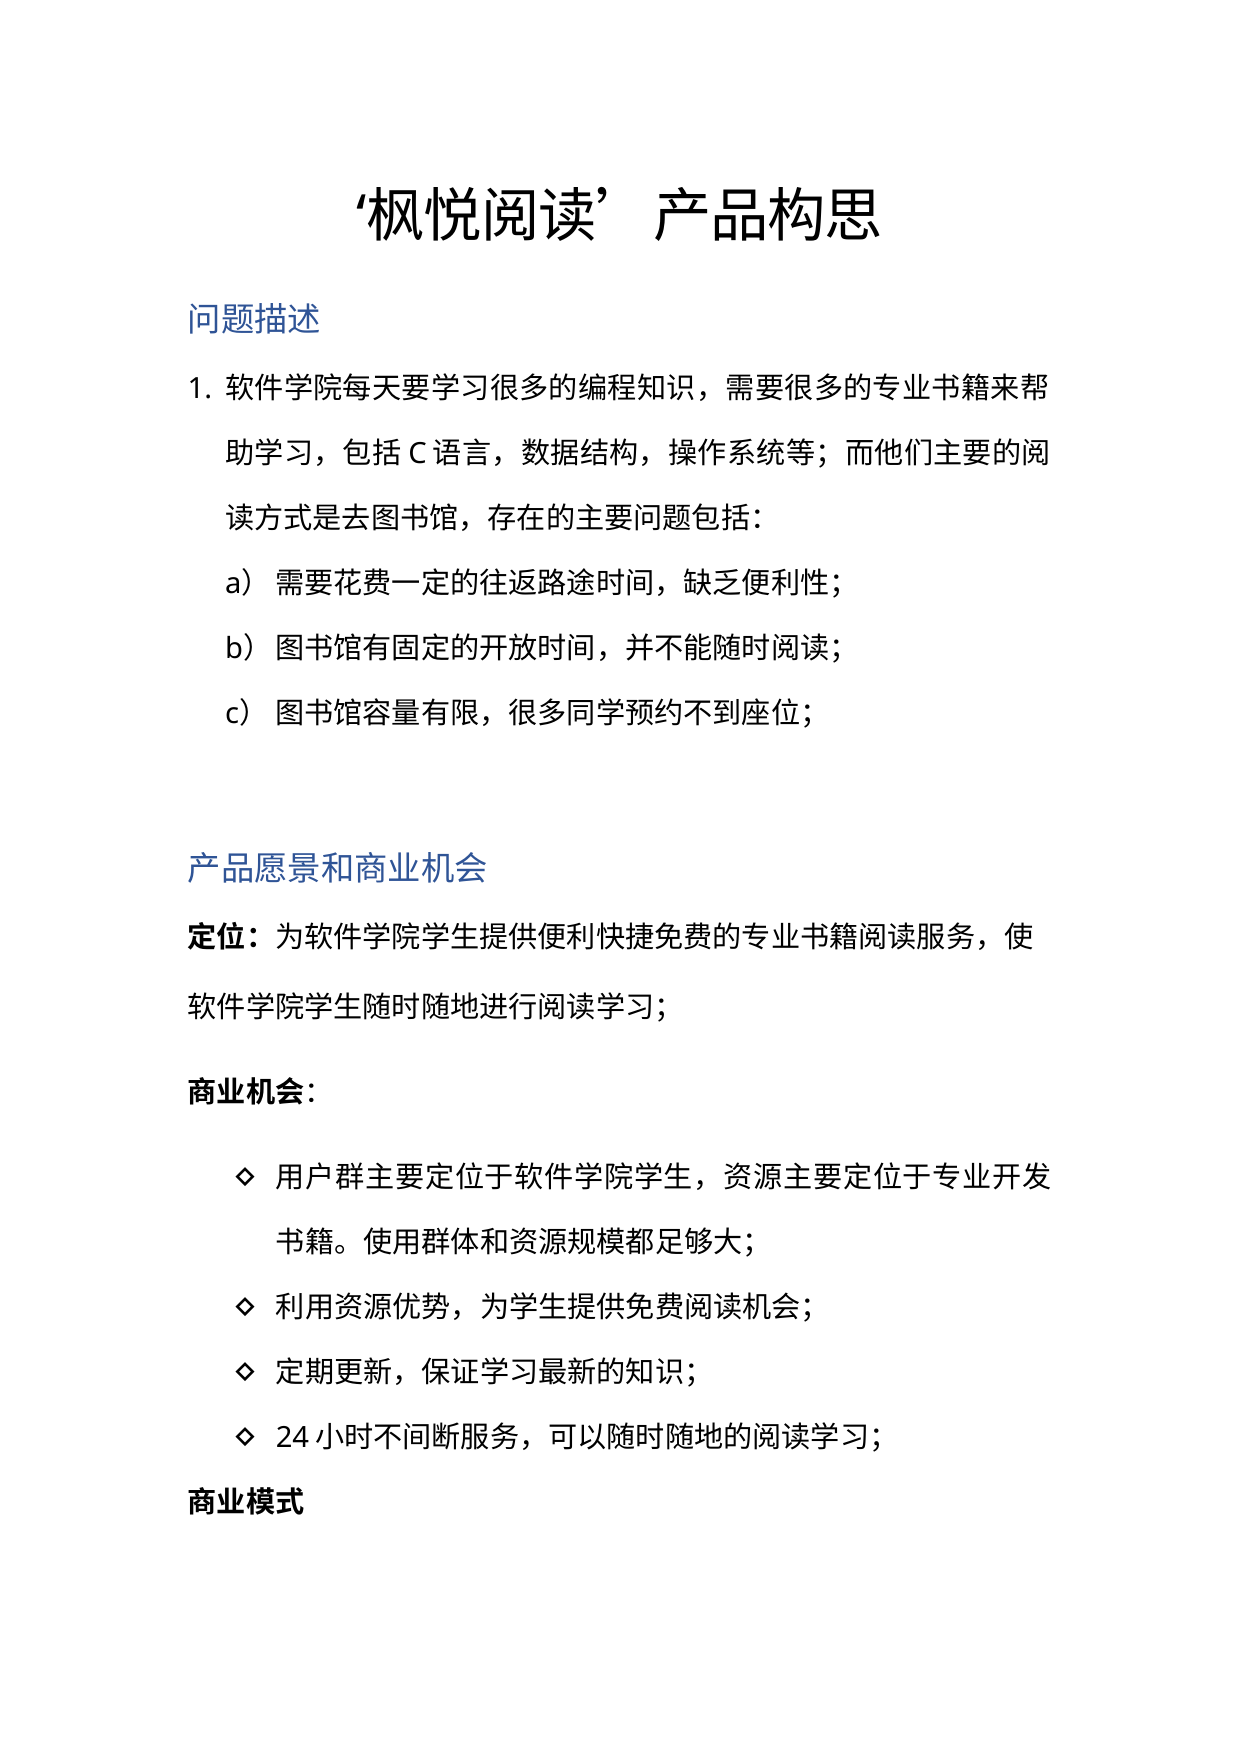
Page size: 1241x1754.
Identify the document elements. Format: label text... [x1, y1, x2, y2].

list 需要花费一定的往返路途时间，缺乏便利性； [225, 548, 1053, 613]
list 24小时不间断服务，可以随时随地的阅读学习； [232, 1402, 1053, 1467]
text 商业机会： [187, 1057, 1053, 1122]
list 软件学院每天要学习很多的编程知识，需要很多的专业书籍来帮助学习，包括C语言，数据结构，操作系统等；而他们主要的阅读方式是去图书馆，存在的主要问题包括： [187, 353, 1053, 548]
text 商业模式 [187, 1467, 1053, 1532]
text 定位：为软件学院学生提供便利快捷免费的专业书籍阅读服务，使软件学院学生随时随地进行阅读学习； [187, 902, 1053, 1037]
list 图书馆容量有限，很多同学预约不到座位； [225, 678, 1053, 743]
subtitle 问题描述 [187, 284, 1053, 349]
list 利用资源优势，为学生提供免费阅读机会； [232, 1272, 1053, 1337]
subtitle 产品愿景和商业机会 [187, 833, 1053, 898]
title ‘枫悦阅读’产品构思 [187, 162, 1053, 259]
list 定期更新，保证学习最新的知识； [232, 1337, 1053, 1402]
list 图书馆有固定的开放时间，并不能随时阅读； [225, 613, 1053, 678]
list 用户群主要定位于软件学院学生，资源主要定位于专业开发书籍。使用群体和资源规模都足够大； [232, 1142, 1053, 1272]
